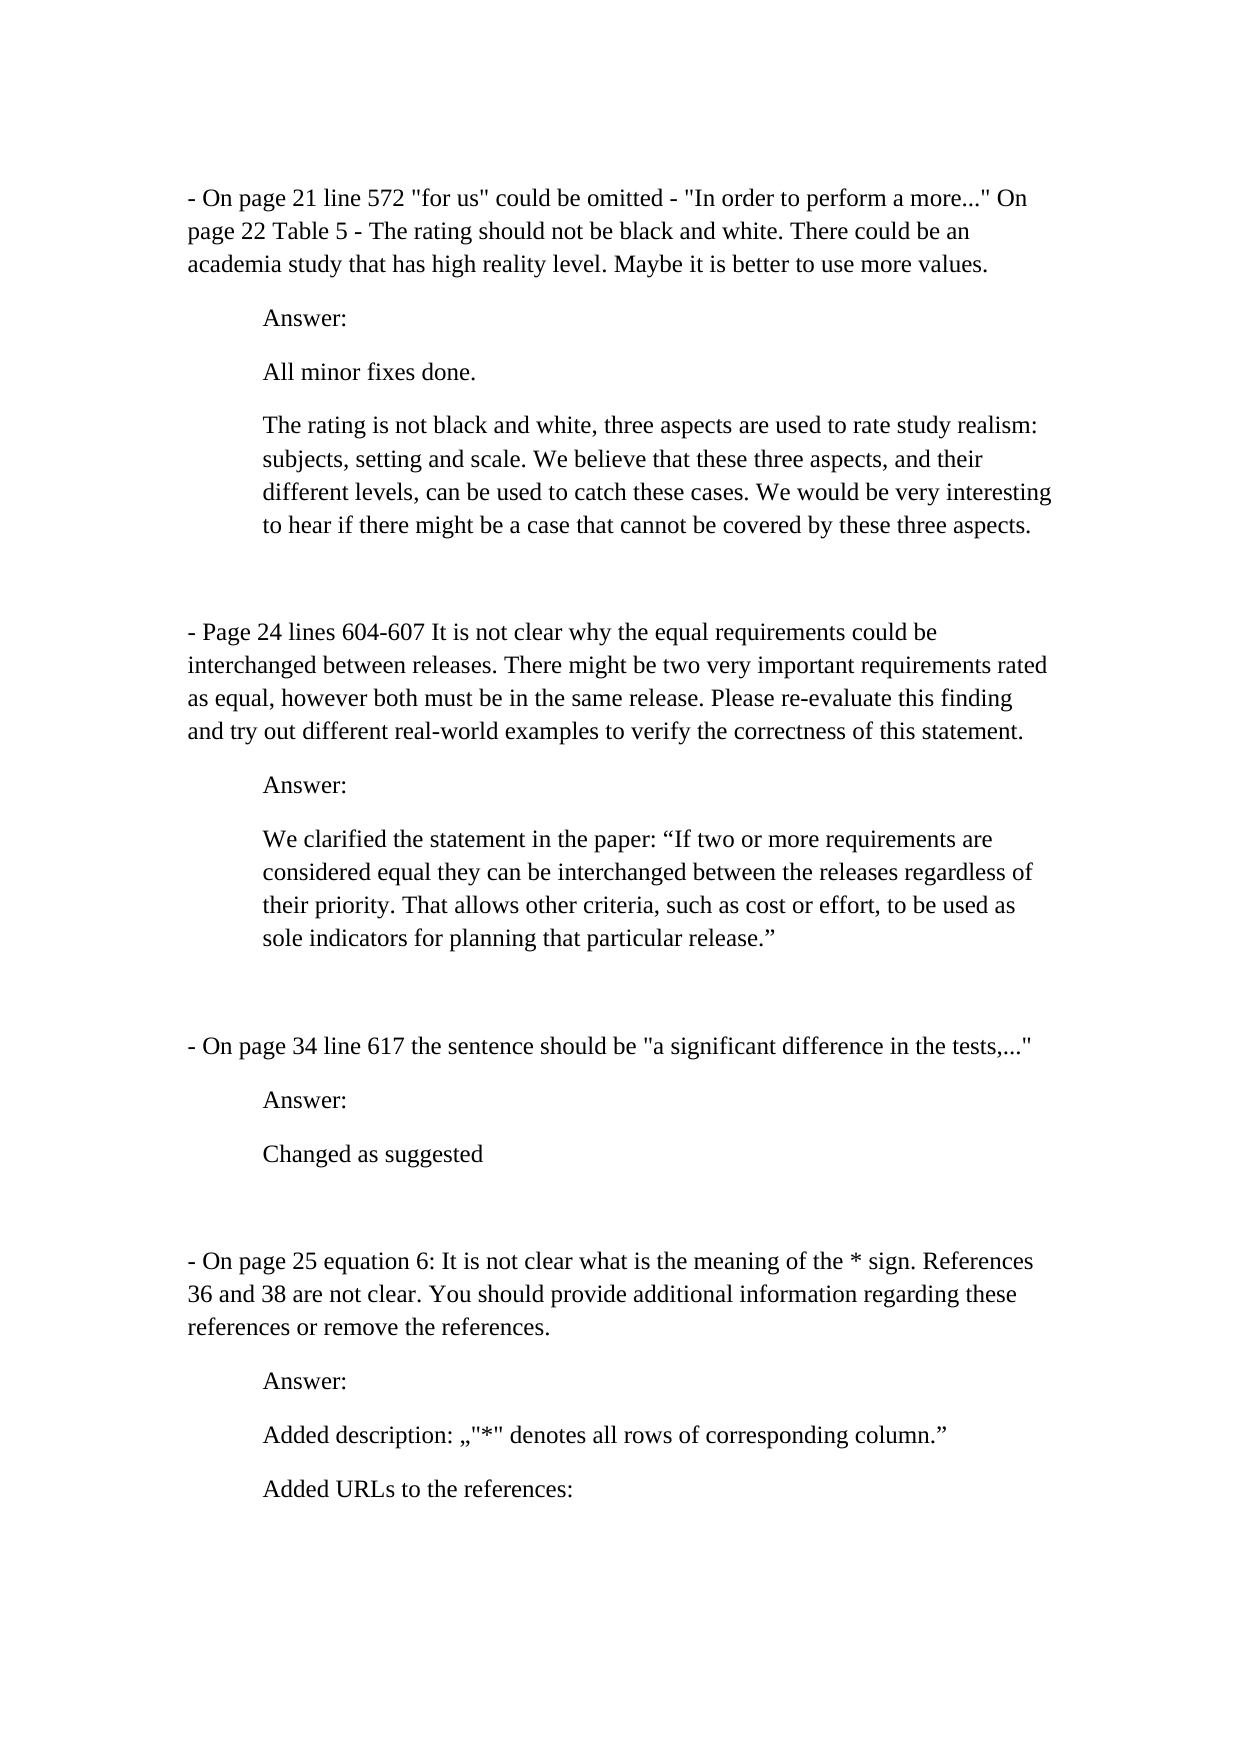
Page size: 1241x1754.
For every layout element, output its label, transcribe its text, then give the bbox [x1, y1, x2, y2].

text Answer: [262, 1085, 1053, 1113]
text The rating is not black and white, three aspects are used to rate study realism: subjects, setting and scale. We believe that these three aspects, and their different levels, can be used to catch these cases. We would be very interesting to hear if there might be a case that cannot be covered by these three aspects. [262, 411, 1053, 538]
text Added URLs to the references: [262, 1474, 1053, 1503]
text Added description: „"*" denotes all rows of corresponding column.” [262, 1420, 1053, 1449]
text Answer: [262, 770, 1053, 799]
text Changed as suggested [262, 1139, 1053, 1167]
text We clarified the statement in the paper: “If two or more requirements are considered equal they can be interchanged between the releases regardless of their priority. That allows other criteria, such as cost or effort, to be used as sole indicators for planning that particular release.” [262, 824, 1053, 952]
text Answer: [262, 1366, 1053, 1395]
text All minor fixes done. [262, 357, 1053, 386]
text - On page 21 line 572 "for us" could be omitted - "In order to perform a more..." On page 22 Table 5 - The rating should not be black and white. There could be an academia study that has high reality level. Maybe it is better to use more values. [187, 150, 1053, 278]
text - Page 24 lines 604-607 It is not clear why the equal requirements could be interchanged between releases. There might be two very important requirements rated as equal, however both must be in the same release. Please re-evaluate this finding and try out different real-world examples to verify the correctness of this statement. [187, 617, 1053, 745]
text - On page 34 line 617 the sentence should be "a significant difference in the tests,..." [187, 1031, 1053, 1060]
text - On page 25 equation 6: It is not clear what is the meaning of the * sign. References 36 and 38 are not clear. You should provide additional information regarding these references or remove the references. [187, 1246, 1053, 1341]
text Answer: [262, 303, 1053, 332]
